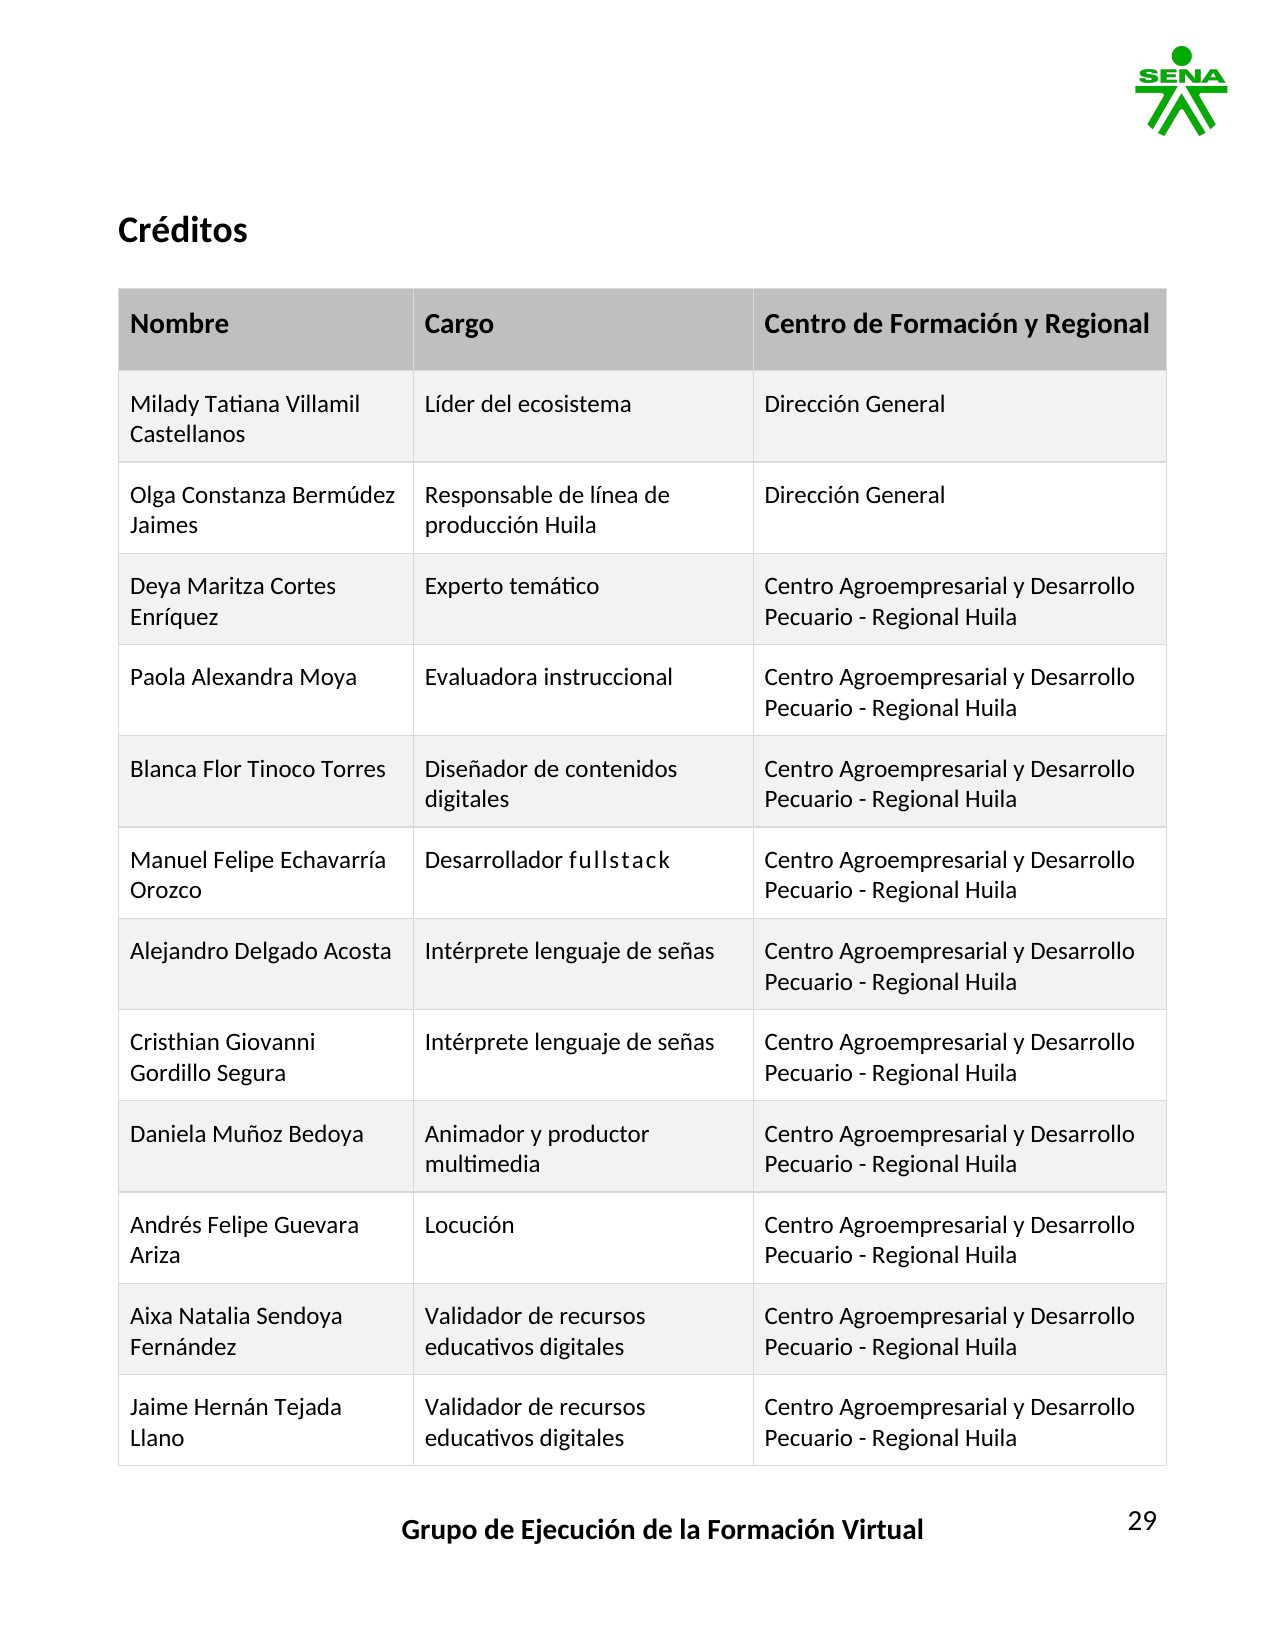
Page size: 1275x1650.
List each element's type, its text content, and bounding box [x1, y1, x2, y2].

table_cell Paola Alexandra Moya [119, 645, 413, 735]
table_cell Olga Constanza Bermúdez Jaimes [119, 463, 413, 553]
table_cell Centro Agroempresarial y Desarrollo Pecuario - Regional Huila [754, 919, 1166, 1009]
table_cell Deya Maritza Cortes Enríquez [119, 554, 413, 644]
table_cell Andrés Felipe Guevara Ariza [119, 1193, 413, 1283]
table_cell Evaluadora instruccional [414, 645, 753, 735]
table_header Cargo [414, 289, 753, 370]
table_cell Líder del ecosistema [414, 371, 753, 461]
table_cell Centro Agroempresarial y Desarrollo Pecuario - Regional Huila [754, 645, 1166, 735]
table_cell Centro Agroempresarial y Desarrollo Pecuario - Regional Huila [754, 1010, 1166, 1100]
table_cell Jaime Hernán Tejada Llano [119, 1375, 413, 1465]
text Créditos [118, 206, 1157, 252]
table_cell Centro Agroempresarial y Desarrollo Pecuario - Regional Huila [754, 828, 1166, 918]
table_cell Centro Agroempresarial y Desarrollo Pecuario - Regional Huila [754, 554, 1166, 644]
table_cell Dirección General [754, 463, 1166, 553]
table_cell Aixa Natalia Sendoya Fernández [119, 1284, 413, 1374]
table_cell Centro Agroempresarial y Desarrollo Pecuario - Regional Huila [754, 1375, 1166, 1465]
table_cell Centro Agroempresarial y Desarrollo Pecuario - Regional Huila [754, 1101, 1166, 1191]
table_cell Centro Agroempresarial y Desarrollo Pecuario - Regional Huila [754, 736, 1166, 826]
table_cell Experto temático [414, 554, 753, 644]
table_header Centro de Formación y Regional [754, 289, 1166, 370]
table_cell Responsable de línea de producción Huila [414, 463, 753, 553]
table_cell Diseñador de contenidos digitales [414, 736, 753, 826]
table_header Nombre [119, 289, 413, 370]
table_cell Intérprete lenguaje de señas [414, 1010, 753, 1100]
table_cell Validador de recursos educativos digitales [414, 1284, 753, 1374]
table_cell Centro Agroempresarial y Desarrollo Pecuario - Regional Huila [754, 1284, 1166, 1374]
picture [1135, 46, 1228, 136]
table_cell Cristhian Giovanni Gordillo Segura [119, 1010, 413, 1100]
table_cell Milady Tatiana Villamil Castellanos [119, 371, 413, 461]
table_cell Desarrollador fullstack [414, 828, 753, 918]
table_cell Centro Agroempresarial y Desarrollo Pecuario - Regional Huila [754, 1193, 1166, 1283]
table_cell Locución [414, 1193, 753, 1283]
table_cell Intérprete lenguaje de señas [414, 919, 753, 1009]
table_cell Animador y productor multimedia [414, 1101, 753, 1191]
table_cell Dirección General [754, 371, 1166, 461]
table_cell Blanca Flor Tinoco Torres [119, 736, 413, 826]
table_cell Alejandro Delgado Acosta [119, 919, 413, 1009]
table_cell Validador de recursos educativos digitales [414, 1375, 753, 1465]
table_cell Daniela Muñoz Bedoya [119, 1101, 413, 1191]
table_cell Manuel Felipe Echavarría Orozco [119, 828, 413, 918]
